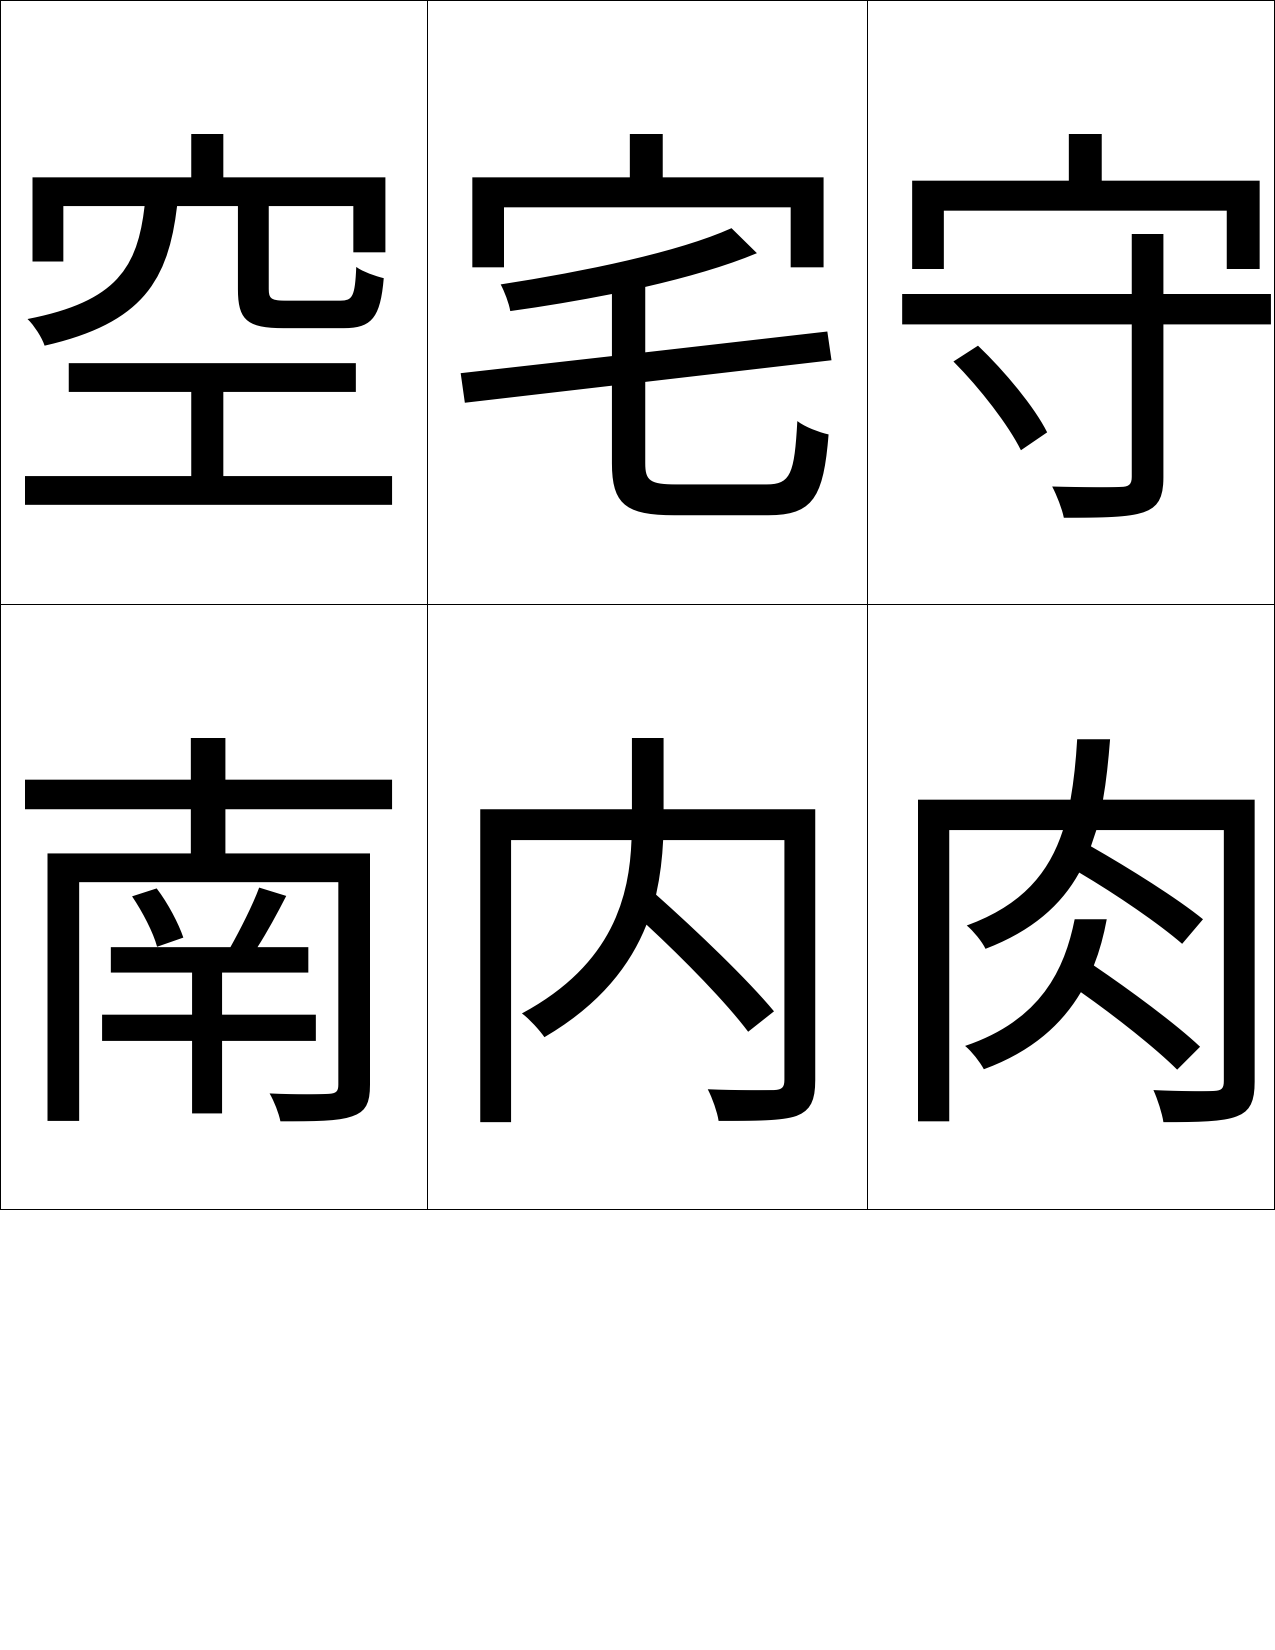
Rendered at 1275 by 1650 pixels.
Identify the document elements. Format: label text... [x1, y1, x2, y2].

table_cell 肉 [868, 605, 1274, 1209]
table_cell 内 [428, 605, 867, 1209]
table_cell 守 [868, 1, 1274, 604]
table_cell 空 [1, 1, 427, 604]
table_cell 南 [1, 605, 427, 1209]
table_cell 宅 [428, 1, 867, 604]
